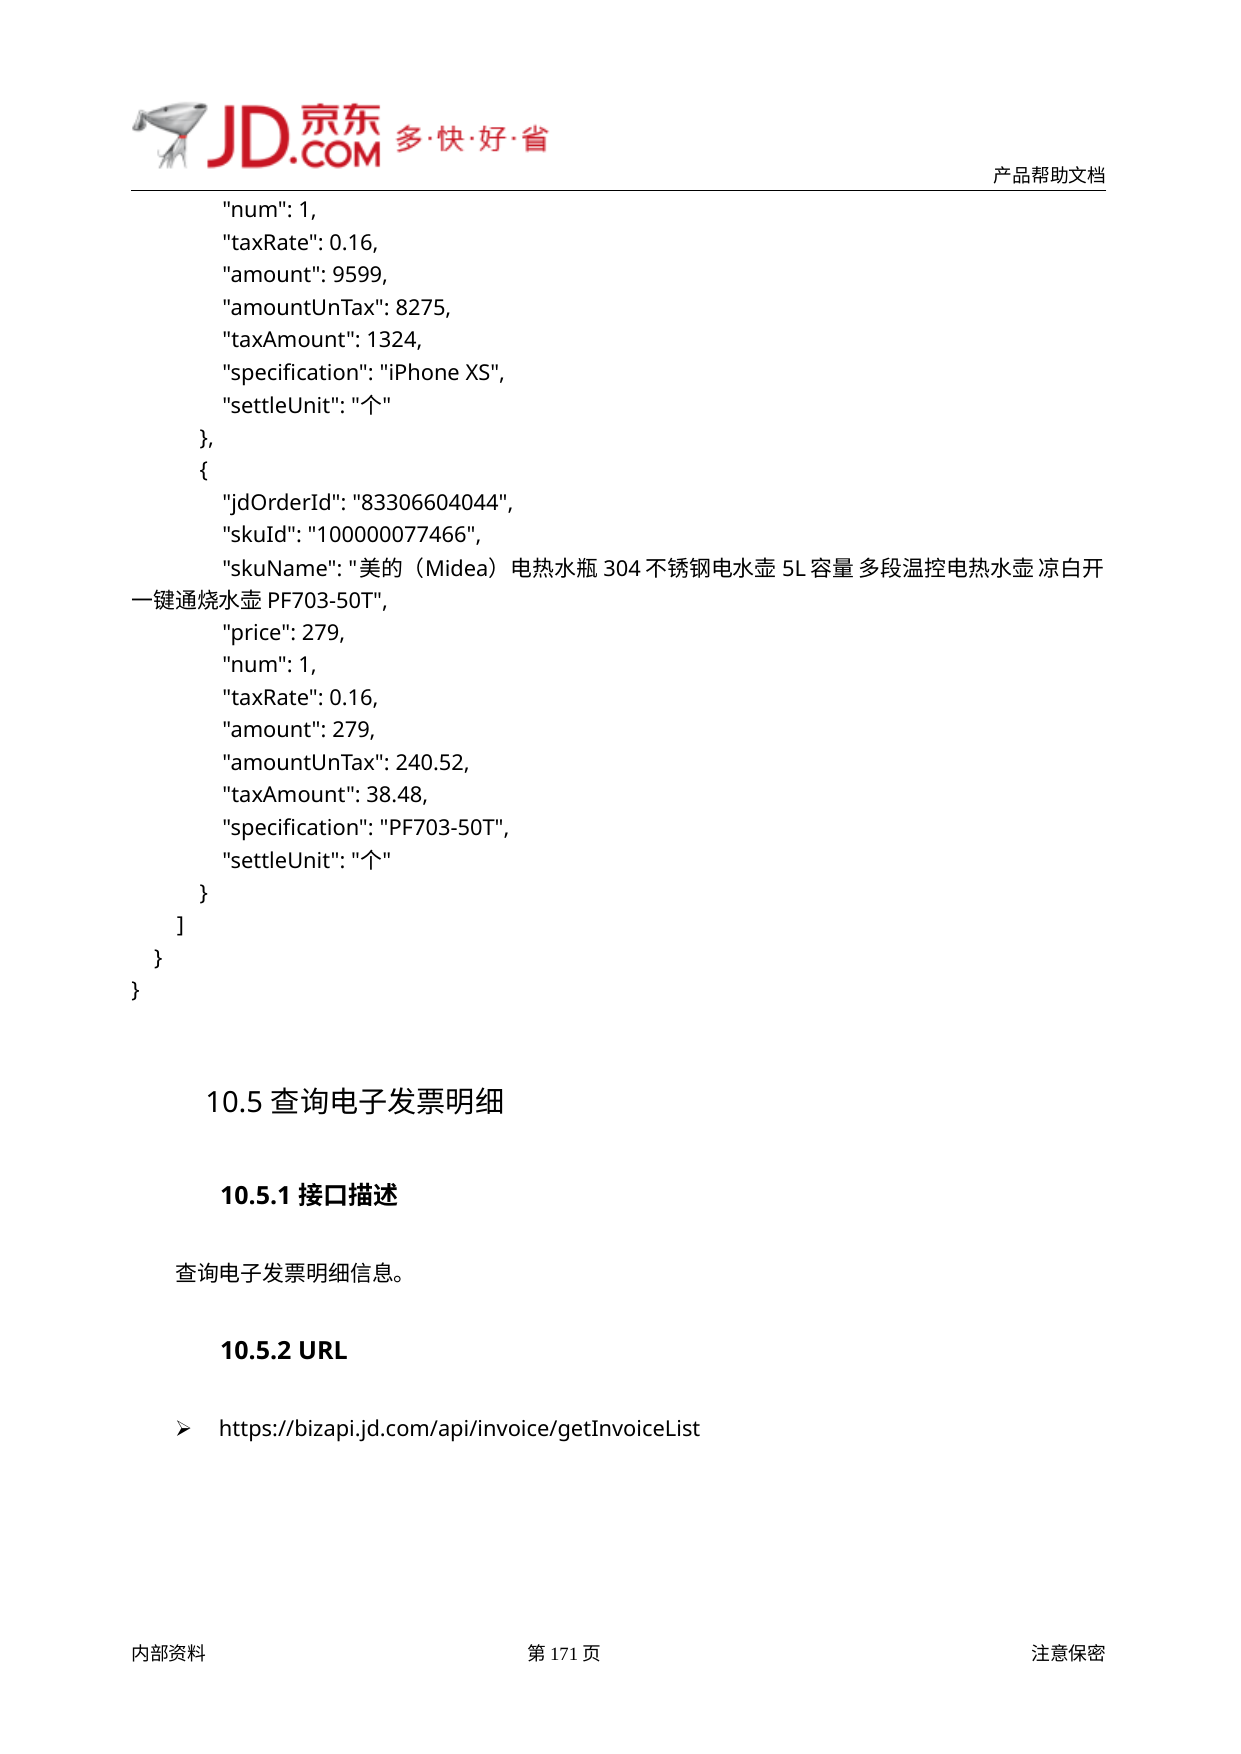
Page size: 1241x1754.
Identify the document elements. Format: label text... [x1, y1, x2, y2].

picture [131, 88, 554, 183]
text "amount": 9599, [131, 258, 1106, 290]
text "skuName": "美的（Midea）电热水瓶 304不锈钢电水壶 5L容量 多段温控电热水壶 凉白开一键通烧水壶PF703-50T", [131, 550, 1106, 615]
text "num": 1, [131, 648, 1106, 680]
text "specification": "PF703-50T", [131, 810, 1106, 843]
subtitle 查询电子发票明细 [205, 1067, 1106, 1132]
text "price": 279, [131, 615, 1106, 648]
text "num": 1, [131, 193, 1106, 225]
text } [131, 875, 1106, 908]
text { [131, 453, 1106, 485]
text "amountUnTax": 240.52, [131, 745, 1106, 778]
list https://bizapi.jd.com/api/invoice/getInvoiceList [175, 1411, 1106, 1444]
text } [131, 940, 1106, 973]
text "taxRate": 0.16, [131, 680, 1106, 713]
text "amount": 279, [131, 713, 1106, 745]
text "taxRate": 0.16, [131, 225, 1106, 258]
text 查询电子发票明细信息。 [175, 1255, 1106, 1288]
text "amountUnTax": 8275, [131, 290, 1106, 323]
text }, [131, 420, 1106, 453]
text ] [131, 908, 1106, 940]
text "jdOrderId": "83306604044", [131, 485, 1106, 518]
text "specification": "iPhone XS", [131, 355, 1106, 388]
text "settleUnit": "个" [131, 388, 1106, 420]
text "taxAmount": 1324, [131, 323, 1106, 355]
subtitle URL [220, 1317, 1106, 1382]
text "skuId": "100000077466", [131, 518, 1106, 550]
text "taxAmount": 38.48, [131, 778, 1106, 810]
subtitle 接口描述 [220, 1161, 1106, 1226]
text } [131, 973, 1106, 1005]
text "settleUnit": "个" [131, 843, 1106, 875]
